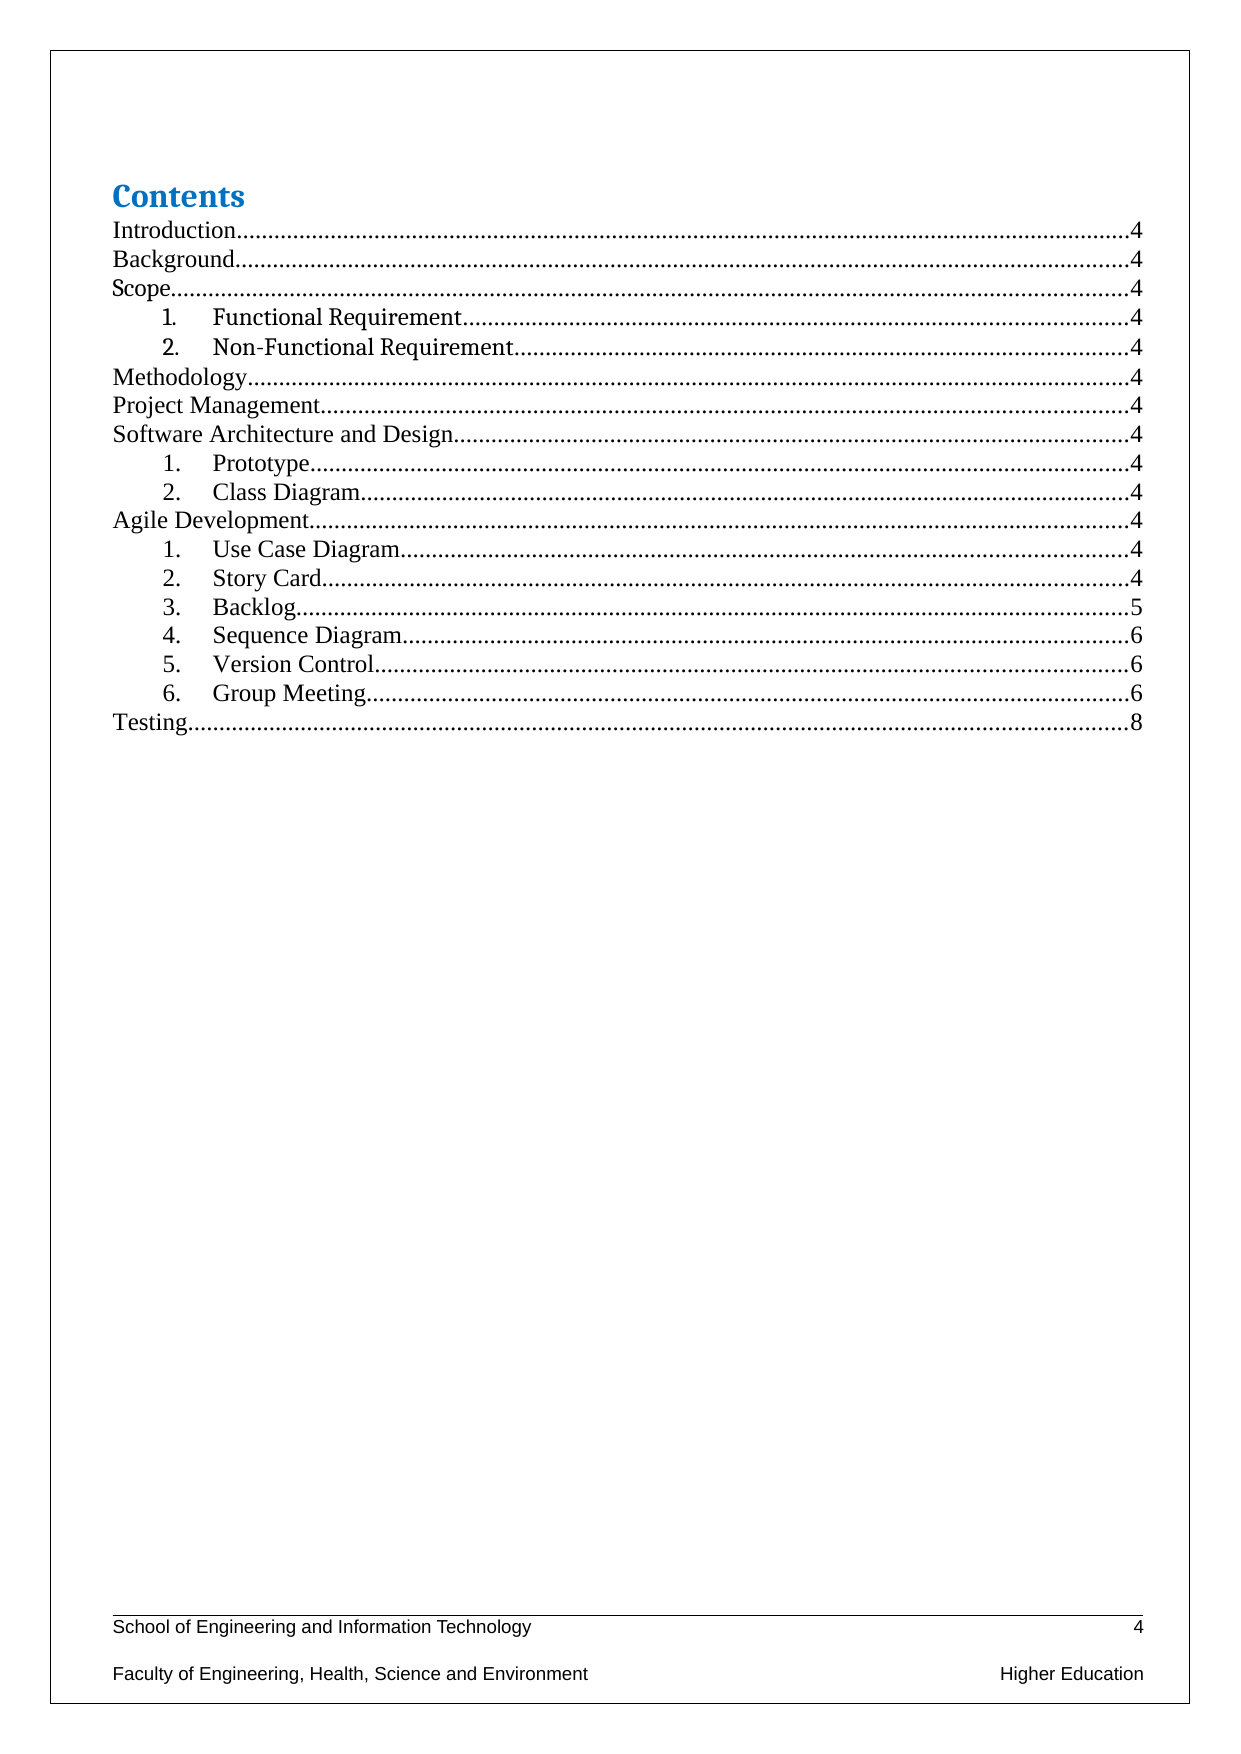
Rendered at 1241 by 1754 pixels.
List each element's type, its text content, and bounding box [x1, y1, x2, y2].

text Scope 4 [112, 273, 1144, 302]
text 4. Sequence Diagram 6 [162, 620, 1144, 649]
text 2. Class Diagram 4 [162, 477, 1144, 505]
text Testing 8 [112, 707, 1144, 735]
text 2. Non-Functional Requirement 4 [162, 332, 1144, 362]
text 3. Backlog 5 [162, 592, 1144, 620]
text 1. Prototype 4 [162, 448, 1144, 477]
text Project Management 4 [112, 390, 1144, 419]
text Methodology 4 [112, 362, 1144, 390]
text 1. Use Case Diagram 4 [162, 534, 1144, 563]
text 2. Story Card 4 [162, 563, 1144, 592]
text 5. Version Control 6 [162, 649, 1144, 678]
text Software Architecture and Design 4 [112, 419, 1144, 448]
text Introduction 4 [112, 215, 1144, 244]
text 1. Functional Requirement 4 [162, 302, 1144, 332]
text Agile Development 4 [112, 505, 1144, 534]
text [112, 177, 1144, 215]
text Background 4 [112, 244, 1144, 273]
text 6. Group Meeting 6 [162, 678, 1144, 707]
